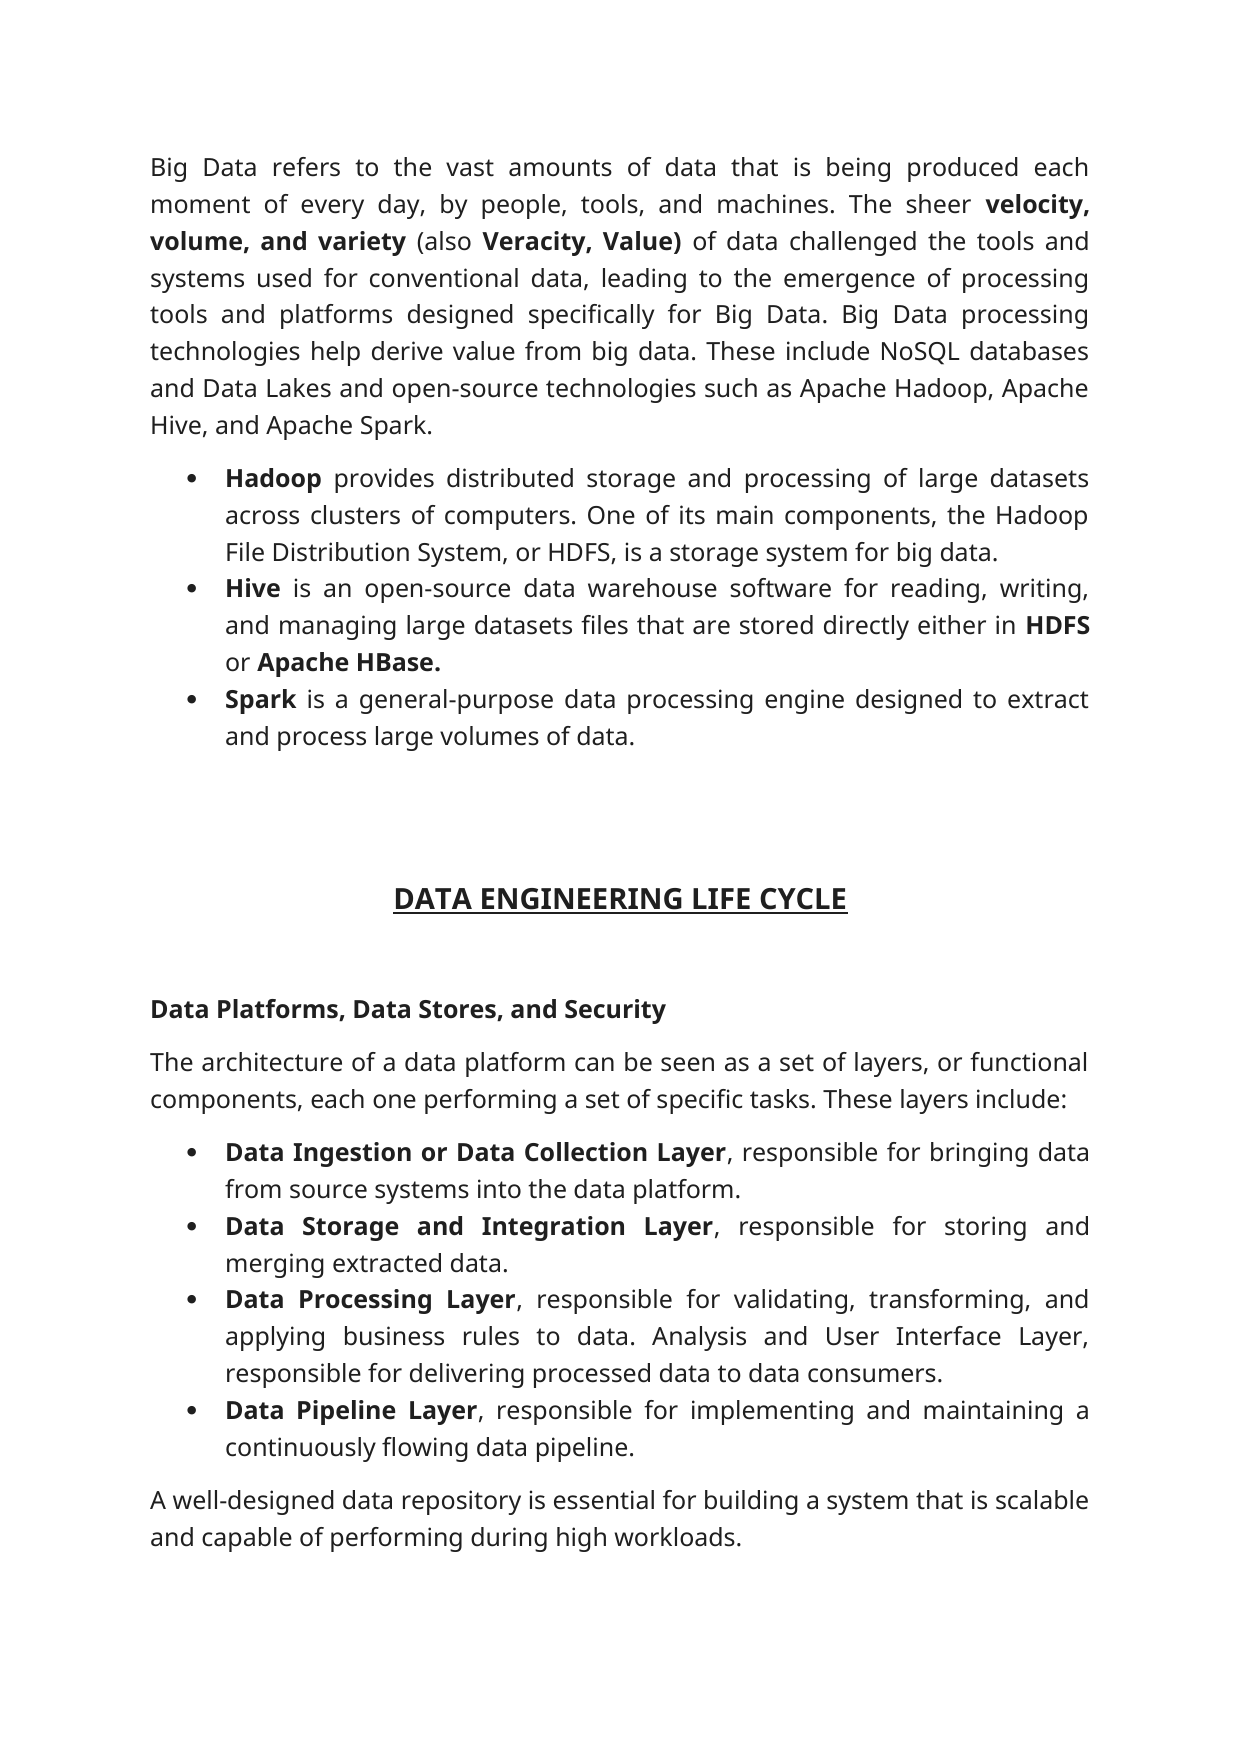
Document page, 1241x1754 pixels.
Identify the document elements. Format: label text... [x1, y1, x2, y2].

text A well-designed data repository is essential for building a system that is scalable and capable of performing during high workloads. [150, 1483, 1090, 1553]
list Data Pipeline Layer, responsible for implementing and maintaining a continuously flowing data pipeline. [187, 1392, 1090, 1463]
list Data Ingestion or Data Collection Layer, responsible for bringing data from source systems into the data platform. [187, 1135, 1090, 1206]
text Big Data refers to the vast amounts of data that is being produced each moment of every day, by people, tools, and machines. The sheer velocity, volume, and variety (also Veracity, Value) of data challenged the tools and systems used for conventional data, leading to the emergence of processing tools and platforms designed specifically for Big Data. Big Data processing technologies help derive value from big data. These include NoSQL databases and Data Lakes and open-source technologies such as Apache Hadoop, Apache Hive, and Apache Spark. [150, 150, 1090, 441]
text The architecture of a data platform can be seen as a set of layers, or functional components, each one performing a set of specific tasks. These layers include: [150, 1045, 1090, 1116]
list Data Storage and Integration Layer, responsible for storing and merging extracted data. [187, 1209, 1090, 1279]
text Data Platforms, Data Stores, and Security [150, 991, 1090, 1026]
list Spark is a general-purpose data processing engine designed to extract and process large volumes of data. [187, 681, 1090, 752]
list Hadoop provides distributed storage and processing of large datasets across clusters of computers. One of its main components, the Hadoop File Distribution System, or HDFS, is a storage system for big data. [187, 461, 1090, 568]
text DATA ENGINEERING LIFE CYCLE [150, 878, 1090, 918]
list Hive is an open-source data warehouse software for reading, writing, and managing large datasets files that are stored directly either in HDFS or Apache HBase. [187, 571, 1090, 679]
list Data Processing Layer, responsible for validating, transforming, and applying business rules to data. Analysis and User Interface Layer, responsible for delivering processed data to data consumers. [187, 1282, 1090, 1390]
